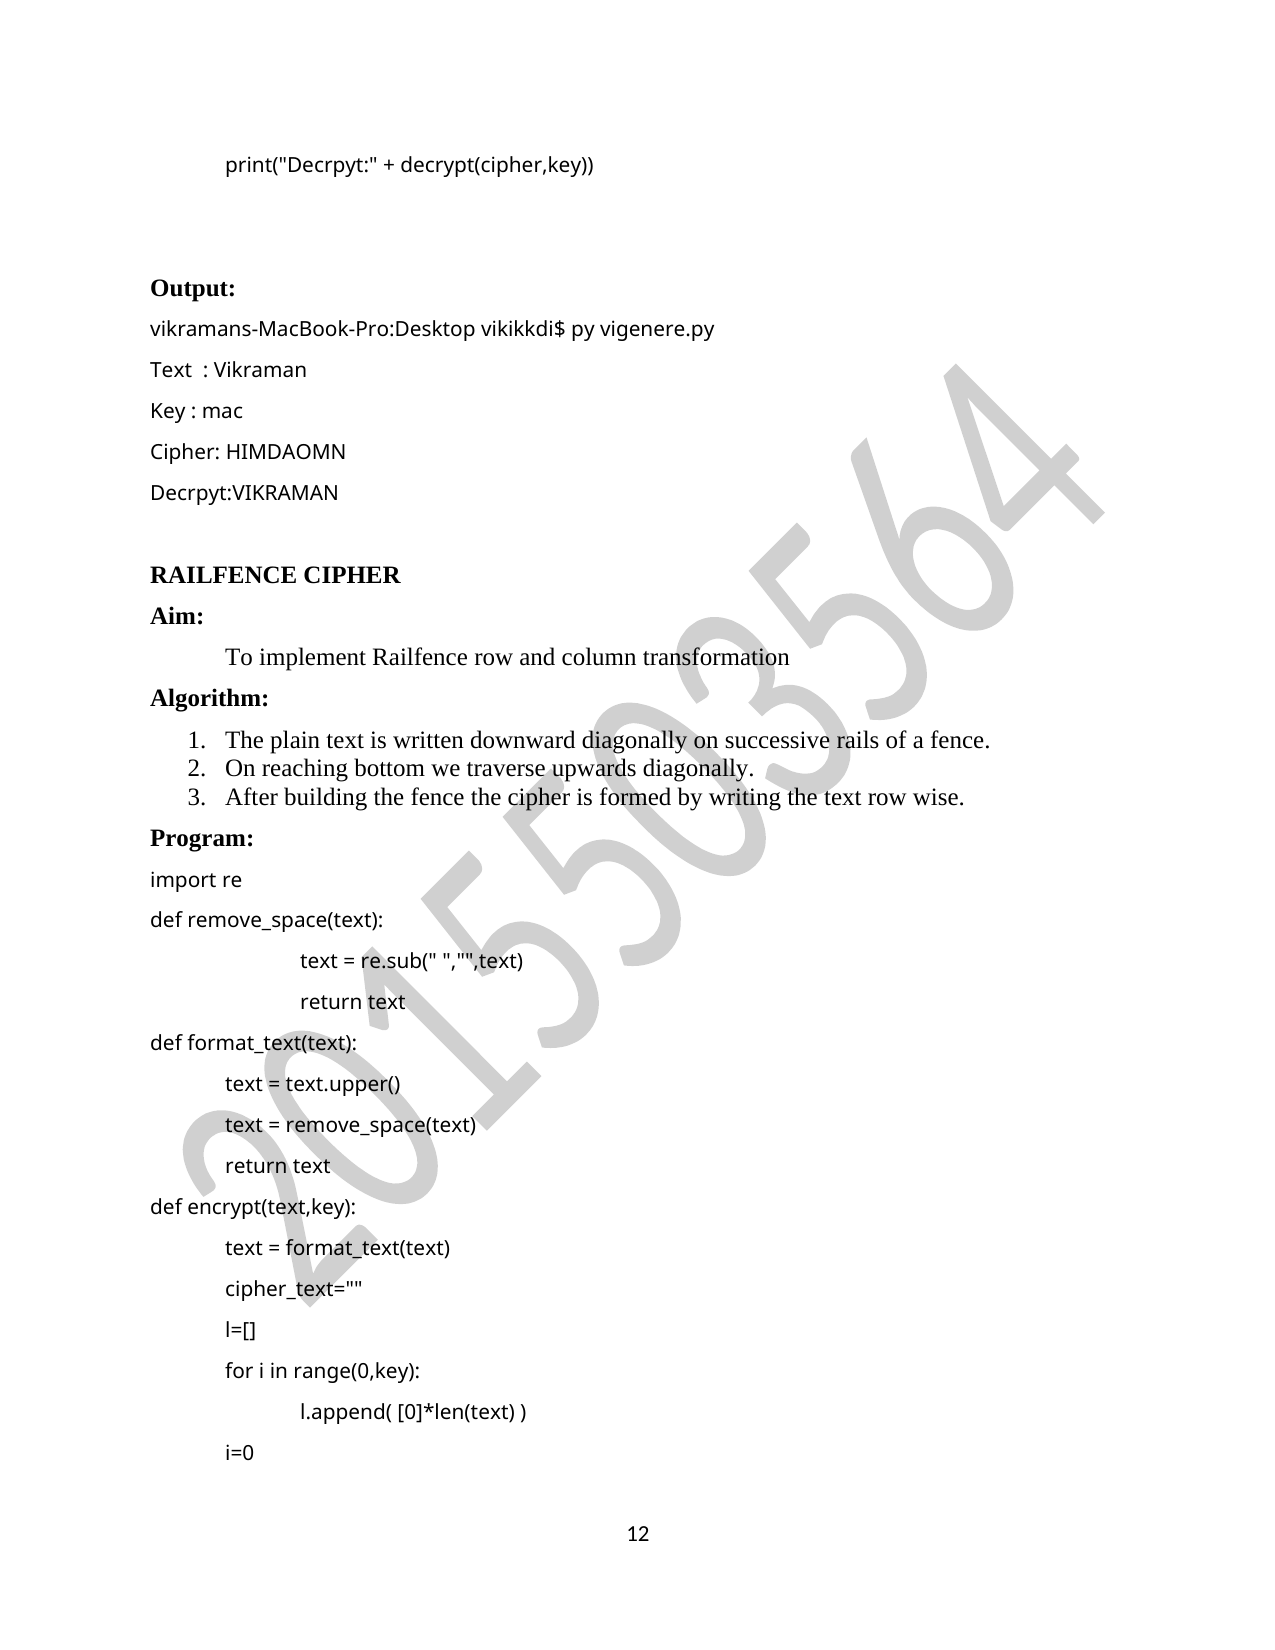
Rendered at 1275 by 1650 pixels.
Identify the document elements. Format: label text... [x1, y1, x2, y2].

text To implement Railfence row and column transformation [150, 642, 1125, 671]
text l=[] [150, 1315, 1125, 1343]
list The plain text is written downward diagonally on successive rails of a fence. [187, 725, 1125, 753]
text l.append( [0]*len(text) ) [150, 1397, 1125, 1425]
text text = text.upper() [150, 1069, 1125, 1098]
text Text : Vikraman [150, 355, 1125, 383]
text def remove_space(text): [150, 906, 1125, 934]
text Algorithm: [150, 683, 1125, 712]
text Cipher: HIMDAOMN [150, 437, 1125, 465]
text Output: [150, 273, 1125, 302]
text text = remove_space(text) [150, 1110, 1125, 1139]
text Program: [150, 823, 1125, 852]
text Aim: [150, 601, 1125, 630]
text RAILFENCE CIPHER [150, 560, 1125, 588]
list On reaching bottom we traverse upwards diagonally. [187, 753, 1125, 782]
text Decrpyt:VIKRAMAN [150, 478, 1125, 506]
text for i in range(0,key): [150, 1356, 1125, 1384]
text cipher_text="" [150, 1274, 1125, 1302]
text return text [150, 1151, 1125, 1180]
text text = re.sub(" ","",text) [150, 947, 1125, 975]
text def format_text(text): [150, 1028, 1125, 1057]
text Key : mac [150, 396, 1125, 424]
text def encrypt(text,key): [150, 1192, 1125, 1221]
text import re [150, 865, 1125, 893]
text text = format_text(text) [150, 1233, 1125, 1262]
text vikramans-MacBook-Pro:Desktop vikikkdi$ py vigenere.py [150, 314, 1125, 342]
text return text [150, 987, 1125, 1016]
list After building the fence the cipher is formed by writing the text row wise. [187, 782, 1125, 811]
text i=0 [150, 1438, 1125, 1466]
text print("Decrpyt:" + decrypt(cipher,key)) [150, 150, 1125, 178]
